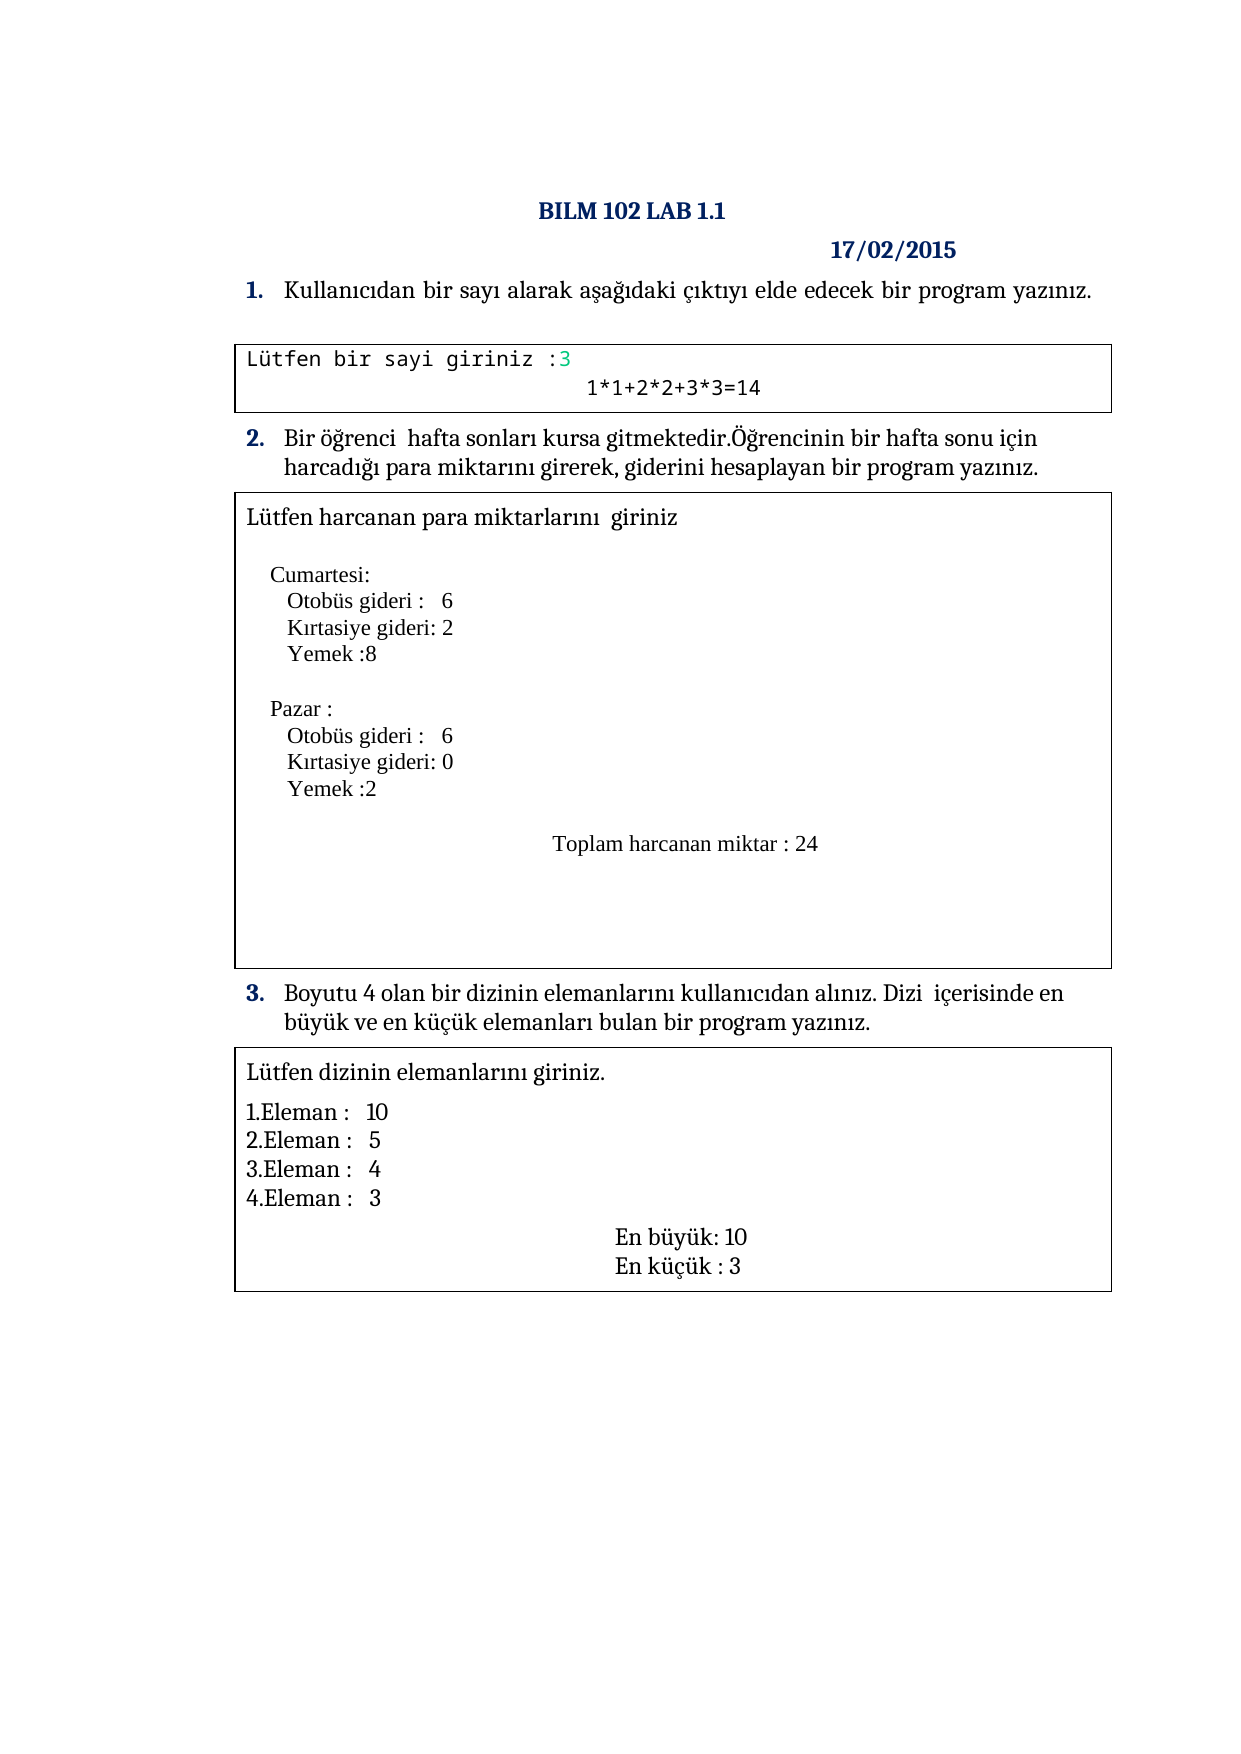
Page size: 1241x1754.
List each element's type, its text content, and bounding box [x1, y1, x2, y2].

subtitle Kullanıcıdan bir sayı alarak aşağıdaki çıktıyı elde edecek bir program yazınız. [246, 276, 1093, 333]
subtitle 17/02/2015 [171, 236, 1093, 265]
subtitle Bir öğrenci hafta sonları kursa gitmektedir.Öğrencinin bir hafta sonu için harcadığı para miktarını girerek, giderini hesaplayan bir program yazınız. [246, 424, 1093, 481]
subtitle BILM 102 LAB 1.1 [171, 197, 1093, 226]
table_header Lütfen harcanan para miktarlarını giriniz Cumartesi: Otobüs gideri : 6 Kırtasiye gideri: 2 Yemek :8 Pazar : Otobüs gideri : 6 Kırtasiye gideri: 0 Yemek :2 Toplam harcanan miktar : 24 [236, 493, 1111, 967]
table_header Lütfen bir sayi giriniz :3 1*1+2*2+3*3=14 [236, 345, 1111, 412]
subtitle Boyutu 4 olan bir dizinin elemanlarını kullanıcıdan alınız. Dizi içerisinde en büyük ve en küçük elemanları bulan bir program yazınız. [246, 979, 1093, 1036]
table_header Lütfen dizinin elemanlarını giriniz. 1.Eleman : 10 2.Eleman : 5 3.Eleman : 4 4.Eleman : 3 En büyük: 10 En küçük : 3 [236, 1048, 1111, 1291]
